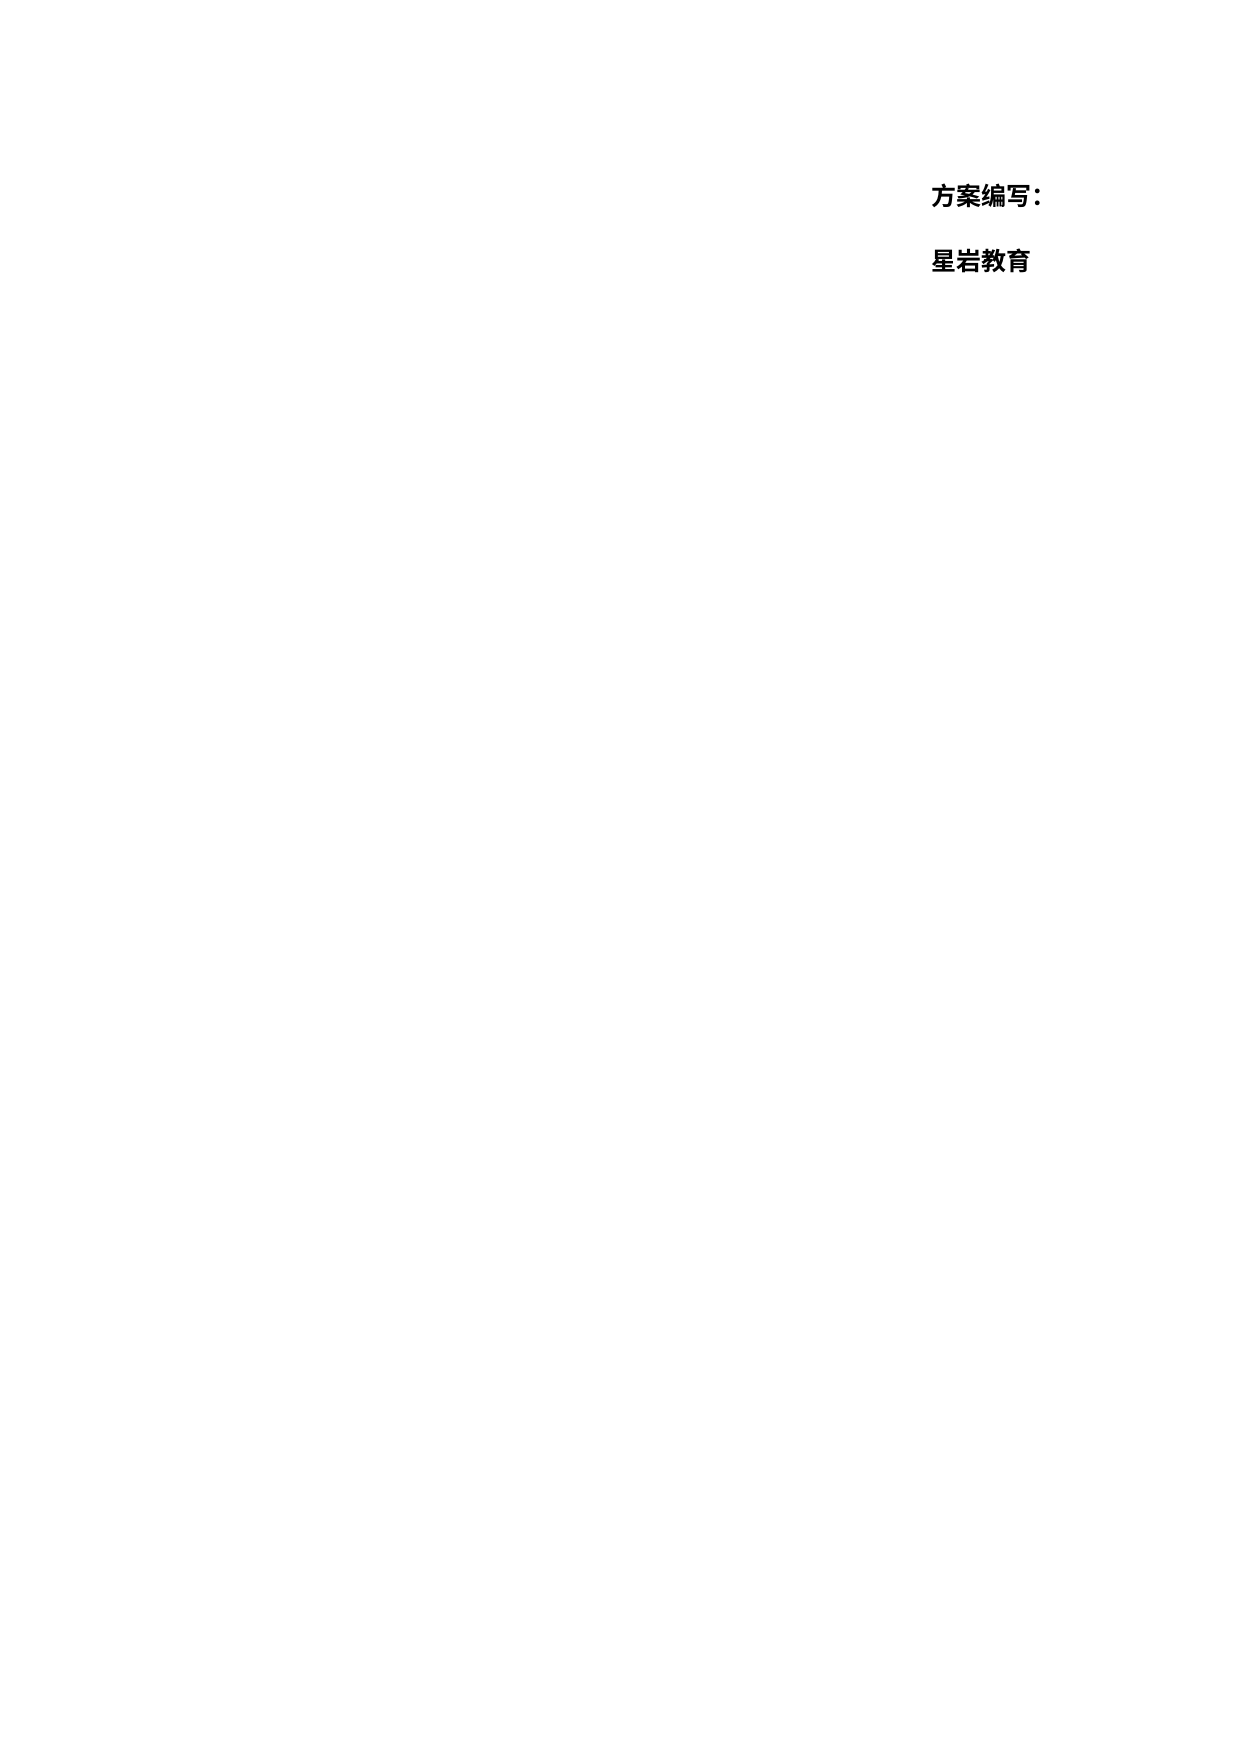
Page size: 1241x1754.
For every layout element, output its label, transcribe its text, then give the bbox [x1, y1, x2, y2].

text 星岩教育 [887, 227, 1053, 292]
text 方案编写： [887, 162, 1053, 227]
